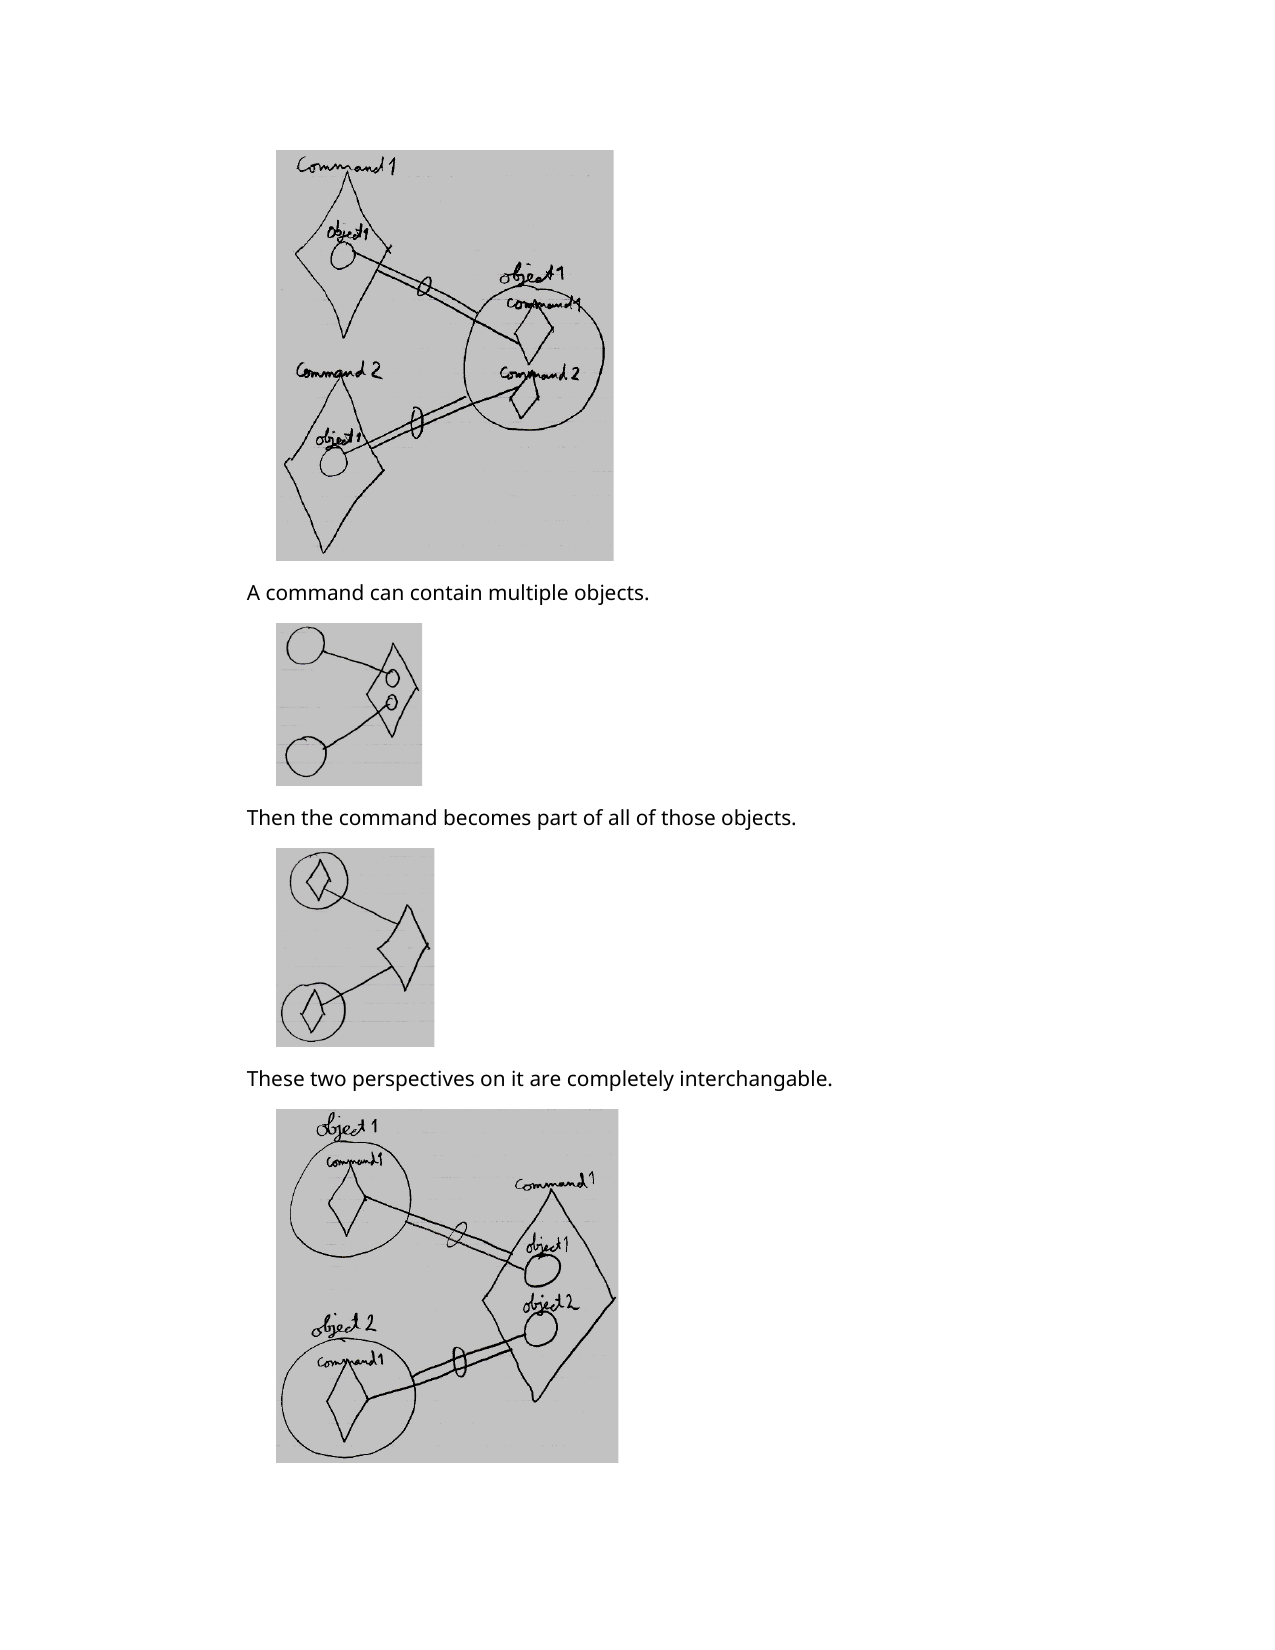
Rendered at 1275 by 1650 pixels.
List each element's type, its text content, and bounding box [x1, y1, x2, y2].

text Then the command becomes part of all of those objects. [247, 803, 1087, 831]
text These two perspectives on it are completely interchangable. [247, 1064, 1087, 1092]
picture [276, 623, 423, 786]
text A command can contain multiple objects. [247, 578, 1087, 606]
picture [276, 848, 435, 1047]
picture [276, 1109, 619, 1463]
picture [276, 150, 614, 561]
